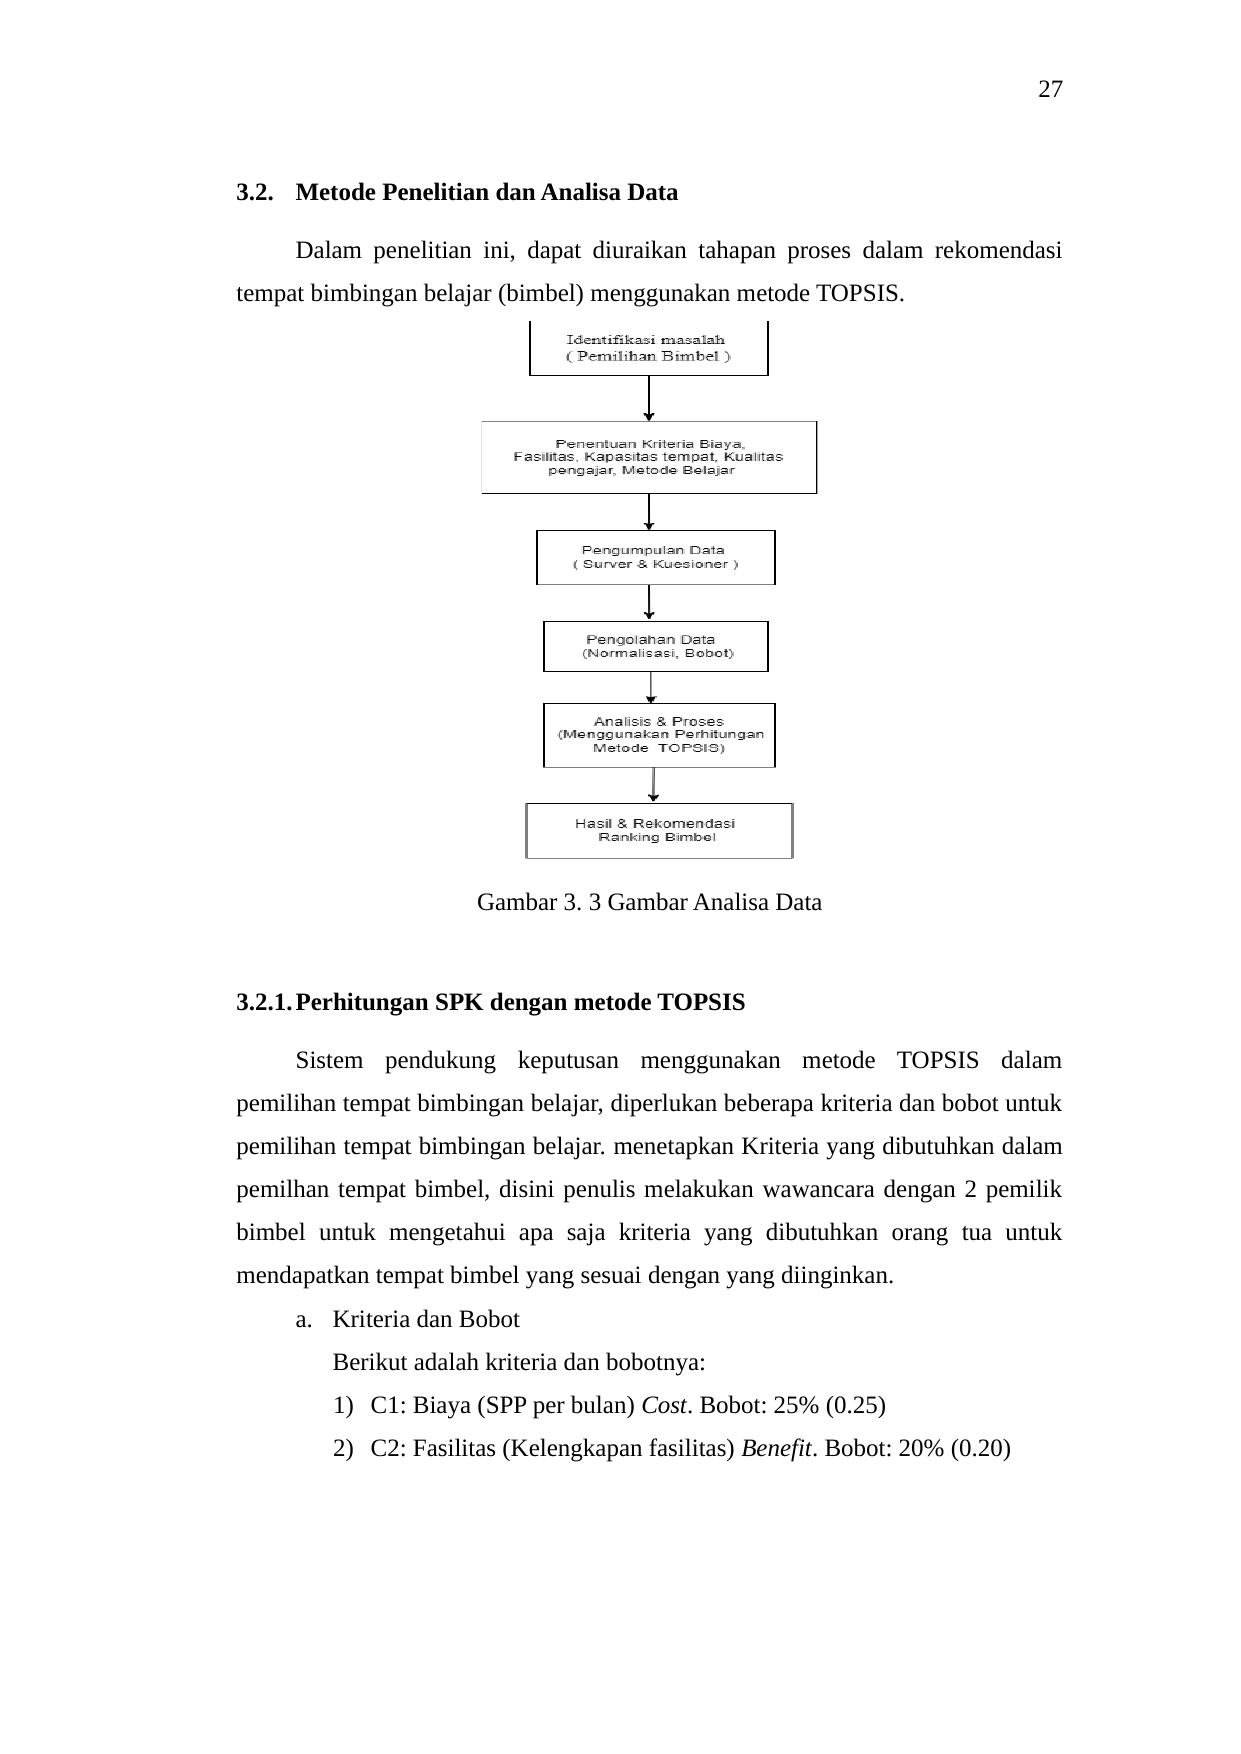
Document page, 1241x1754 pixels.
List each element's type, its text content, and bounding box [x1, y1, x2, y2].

text Sistem pendukung keputusan menggunakan metode TOPSIS dalam pemilihan tempat bimbingan belajar, diperlukan beberapa kriteria dan bobot untuk pemilihan tempat bimbingan belajar. menetapkan Kriteria yang dibutuhkan dalam pemilhan tempat bimbel, disini penulis melakukan wawancara dengan 2 pemilik bimbel untuk mengetahui apa saja kriteria yang dibutuhkan orang tua untuk mendapatkan tempat bimbel yang sesuai dengan yang diinginkan. [236, 1045, 1063, 1289]
subtitle Perhitungan SPK dengan metode TOPSIS [236, 987, 1063, 1016]
text Dalam penelitian ini, dapat diuraikan tahapan proses dalam rekomendasi tempat bimbingan belajar (bimbel) menggunakan metode TOPSIS. [236, 235, 1063, 307]
list Berikut adalah kriteria dan bobotnya: [332, 1347, 1063, 1376]
text Gambar 3. 3 Gambar Analisa Data [236, 887, 1063, 916]
subtitle Metode Penelitian dan Analisa Data [236, 177, 1063, 206]
picture [481, 321, 818, 859]
list C2: Fasilitas (Kelengkapan fasilitas) Benefit. Bobot: 20% (0.20) [333, 1433, 1063, 1462]
list Kriteria dan Bobot [295, 1304, 1063, 1332]
list C1: Biaya (SPP per bulan) Cost. Bobot: 25% (0.25) [333, 1390, 1063, 1419]
